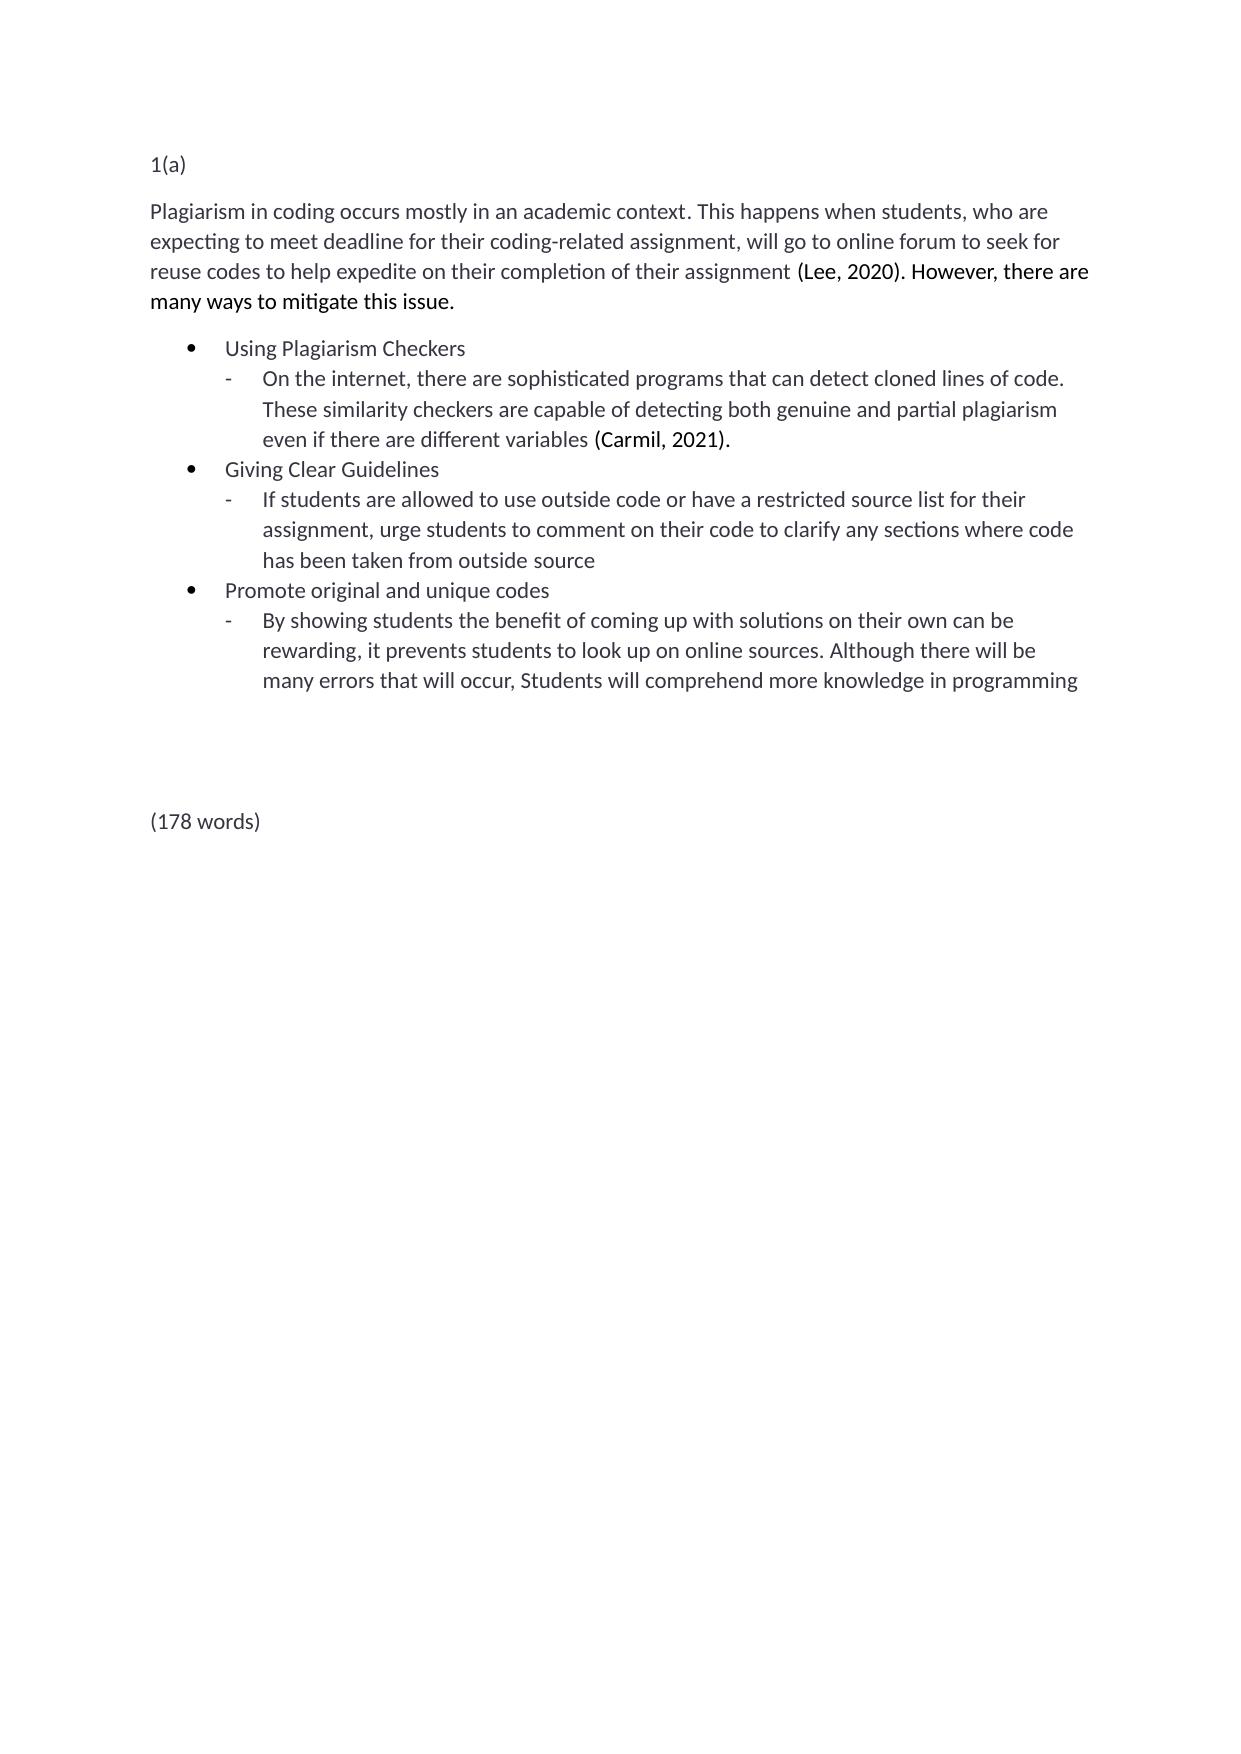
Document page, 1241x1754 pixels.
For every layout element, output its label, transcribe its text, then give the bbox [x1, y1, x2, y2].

list Promote original and unique codes [187, 576, 1090, 604]
list By showing students the benefit of coming up with solutions on their own can be rewarding, it prevents students to look up on online sources. Although there will be many errors that will occur, Students will comprehend more knowledge in programming [225, 606, 1090, 695]
list Using Plagiarism Checkers [187, 334, 1090, 362]
text 1(a) [150, 150, 1090, 178]
list Giving Clear Guidelines [187, 455, 1090, 483]
text Plagiarism in coding occurs mostly in an academic context. This happens when students, who are expecting to meet deadline for their coding-related assignment, will go to online forum to seek for reuse codes to help expedite on their completion of their assignment (Lee, 2020). However, there are many ways to mitigate this issue. [150, 197, 1090, 316]
list If students are allowed to use outside code or have a restricted source list for their assignment, urge students to comment on their code to clarify any sections where code has been taken from outside source [225, 485, 1090, 574]
list On the internet, there are sophisticated programs that can detect cloned lines of code. These similarity checkers are capable of detecting both genuine and partial plagiarism even if there are different variables (Carmil, 2021). [225, 364, 1090, 453]
text (178 words) [150, 807, 1090, 835]
